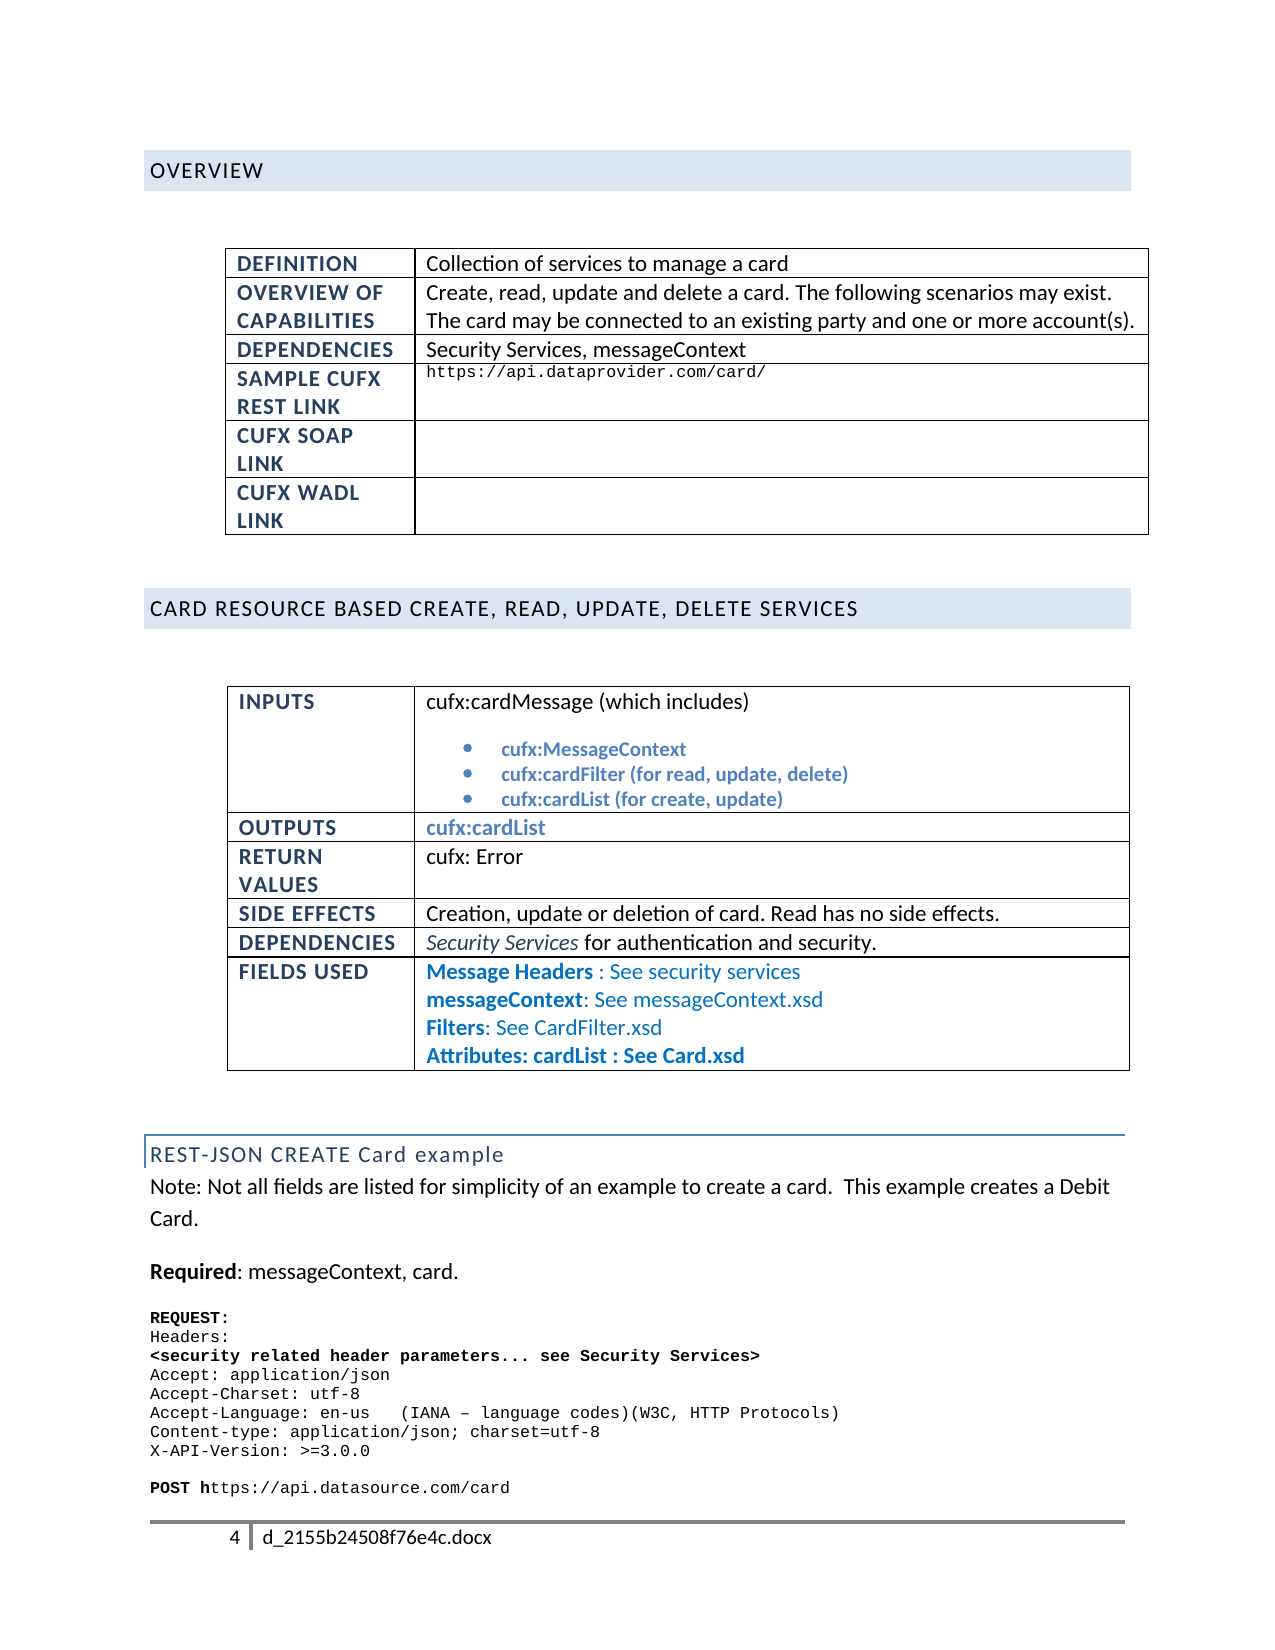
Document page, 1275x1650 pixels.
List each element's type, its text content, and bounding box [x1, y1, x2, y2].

table_cell [416, 421, 1148, 477]
table_cell Outputs [228, 813, 414, 841]
text Headers: [150, 1329, 1125, 1348]
table_cell Side Effects [228, 899, 414, 927]
text Accept: application/json [150, 1367, 1125, 1386]
table_cell Dependencies [228, 928, 414, 956]
table_cell Dependencies [226, 335, 414, 363]
table_cell CUFX SOAP LINK [226, 421, 414, 477]
table_cell Return Values [228, 842, 414, 898]
subtitle Overview [150, 156, 1125, 184]
text Accept-Language: en-us (IANA – language codes)(W3C, HTTP Protocols) [150, 1404, 1125, 1423]
table_cell Security Services for authentication and security. [415, 928, 1129, 956]
table_header Collection of services to manage a card [416, 249, 1148, 277]
text <security related header parameters... see Security Services> [150, 1348, 1125, 1367]
table_cell cufx:cardList [415, 813, 1129, 841]
table_cell Overview of Capabilities [226, 278, 414, 334]
table_cell Fields used [228, 958, 414, 1069]
text X-API-Version: >=3.0.0 [150, 1442, 1125, 1461]
table_cell [416, 478, 1148, 534]
table_cell Security Services, messageContext [416, 335, 1148, 363]
table_cell Sample CUFX REST LINK [226, 364, 414, 420]
table_header INPUTS [228, 687, 414, 812]
text REQUEST: [150, 1310, 1125, 1329]
subtitle Card Resource based create, read, update, delete services [150, 595, 1125, 622]
text Accept-Charset: utf-8 [150, 1386, 1125, 1404]
text Required: messageContext, card. [150, 1257, 1125, 1285]
table_cell CUFX WaDL LINK [226, 478, 414, 534]
text Note: Not all fields are listed for simplicity of an example to create a card. This example creates a Debit Card. [150, 1172, 1125, 1232]
text POST https://api.datasource.com/card [150, 1480, 1125, 1499]
table_cell Creation, update or deletion of card. Read has no side effects. [415, 899, 1129, 927]
table_header cufx:cardMessage (which includes) cufx:MessageContext cufx:cardFilter (for read, update, delete) cufx:cardList (for create, update) [415, 687, 1129, 812]
table_header Definition [226, 249, 414, 277]
table_cell Create, read, update and delete a card. The following scenarios may exist. The card may be connected to an existing party and one or more account(s). [416, 278, 1148, 334]
table_cell cufx: Error [415, 842, 1129, 898]
subtitle REST-JSON CREATE Card example [146, 1136, 1125, 1168]
text Content-type: application/json; charset=utf-8 [150, 1423, 1125, 1442]
table_cell Message Headers : See security services messageContext: See messageContext.xsd Filters: See CardFilter.xsd Attributes: cardList : See Card.xsd [415, 958, 1129, 1069]
table_cell https://api.dataprovider.com/card/ [416, 364, 1148, 420]
